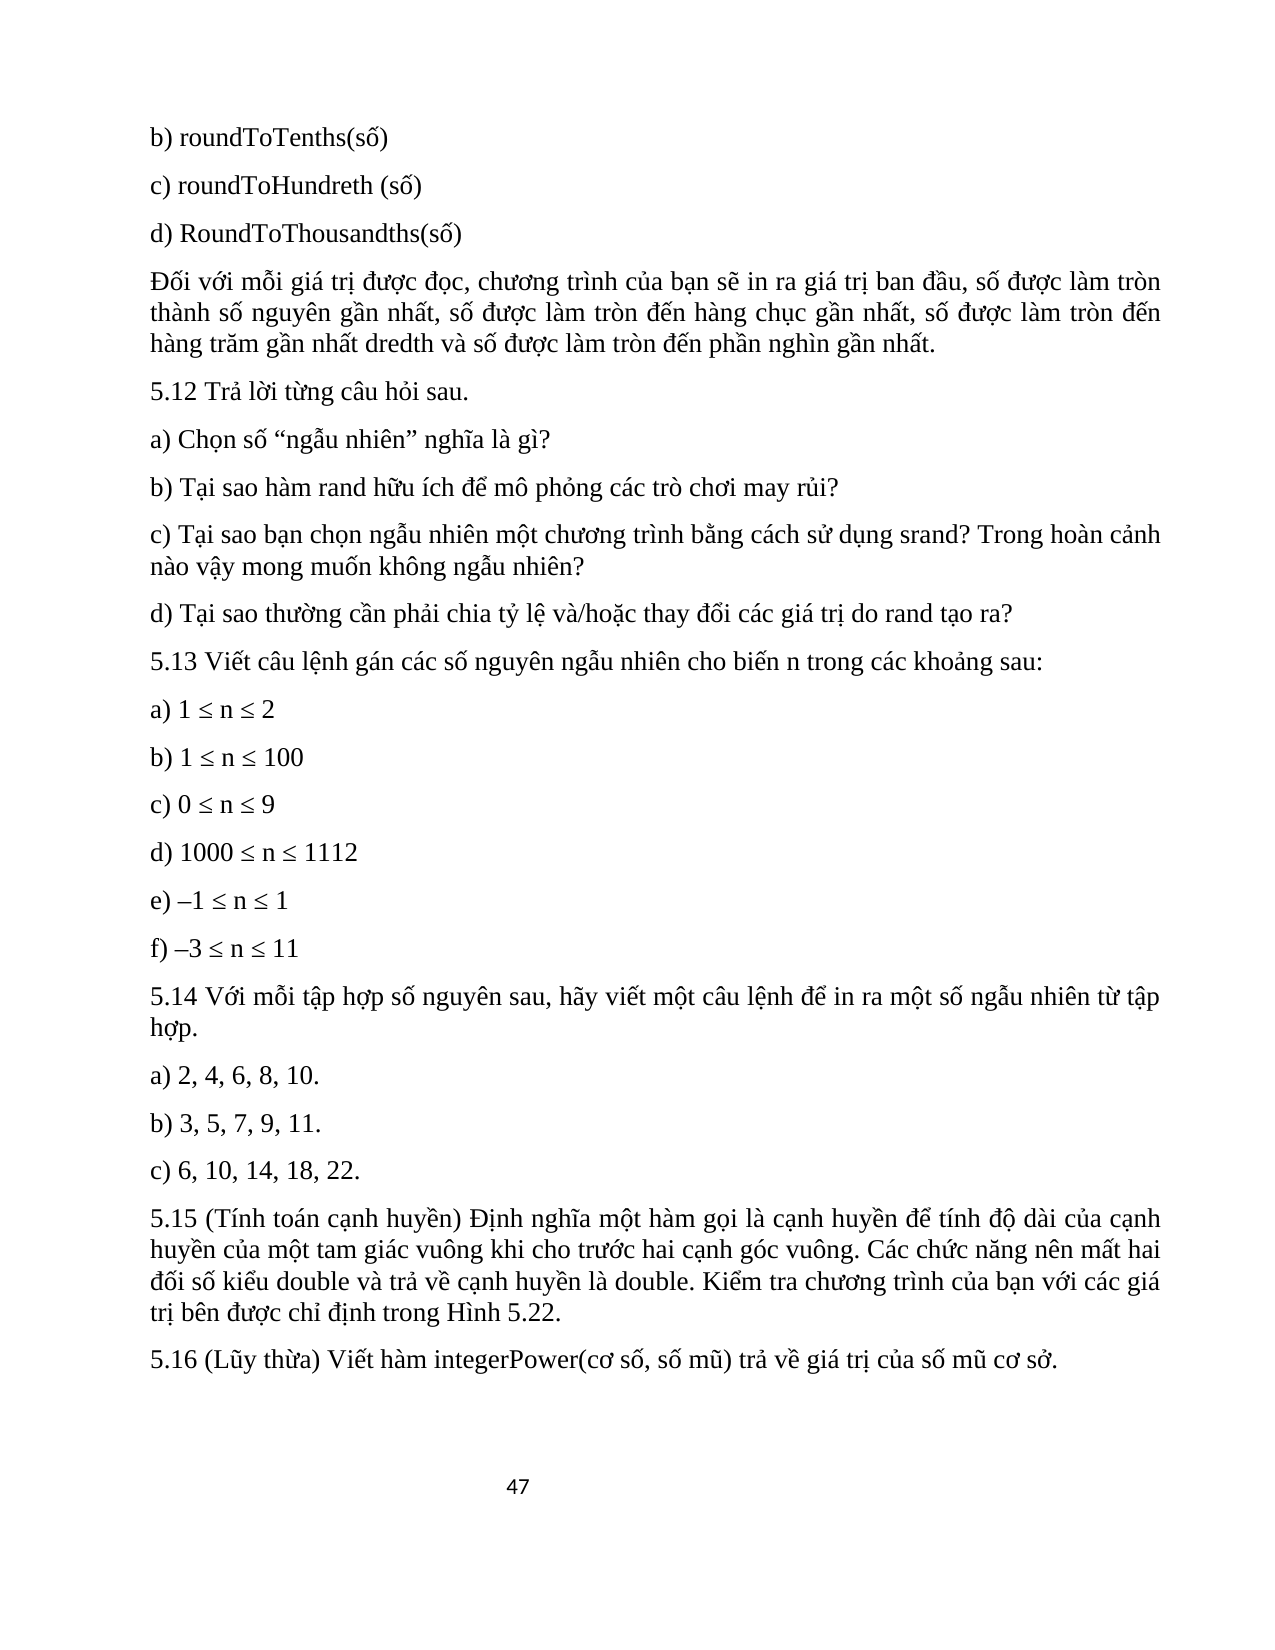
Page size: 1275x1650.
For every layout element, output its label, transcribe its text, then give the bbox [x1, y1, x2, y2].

text b) Tại sao hàm rand hữu ích để mô phỏng các trò chơi may rủi? [150, 471, 1162, 502]
text 5.12 Trả lời từng câu hỏi sau. [150, 375, 1162, 406]
text 5.15 (Tính toán cạnh huyền) Định nghĩa một hàm gọi là cạnh huyền để tính độ dài của cạnh huyền của một tam giác vuông khi cho trước hai cạnh góc vuông. Các chức năng nên mất hai đối số kiểu double và trả về cạnh huyền là double. Kiểm tra chương trình của bạn với các giá trị bên được chỉ định trong Hình 5.22. [150, 1202, 1162, 1327]
text 5.14 Với mỗi tập hợp số nguyên sau, hãy viết một câu lệnh để in ra một số ngẫu nhiên từ tập hợp. [150, 980, 1162, 1042]
text c) roundToHundreth (số) [150, 169, 1162, 200]
text 5.13 Viết câu lệnh gán các số nguyên ngẫu nhiên cho biến n trong các khoảng sau: [150, 645, 1162, 676]
text c) 0 ≤ n ≤ 9 [150, 789, 1162, 820]
text b) 1 ≤ n ≤ 100 [150, 741, 1162, 772]
text e) –1 ≤ n ≤ 1 [150, 884, 1162, 915]
text c) Tại sao bạn chọn ngẫu nhiên một chương trình bằng cách sử dụng srand? Trong hoàn cảnh nào vậy mong muốn không ngẫu nhiên? [150, 518, 1162, 581]
text d) Tại sao thường cần phải chia tỷ lệ và/hoặc thay đổi các giá trị do rand tạo ra? [150, 597, 1162, 628]
text f) –3 ≤ n ≤ 11 [150, 932, 1162, 963]
text b) roundToTenths(số) [150, 121, 1162, 153]
text Đối với mỗi giá trị được đọc, chương trình của bạn sẽ in ra giá trị ban đầu, số được làm tròn thành số nguyên gần nhất, số được làm tròn đến hàng chục gần nhất, số được làm tròn đến hàng trăm gần nhất dredth và số được làm tròn đến phần nghìn gần nhất. [150, 265, 1162, 358]
text a) Chọn số “ngẫu nhiên” nghĩa là gì? [150, 423, 1162, 454]
text c) 6, 10, 14, 18, 22. [150, 1154, 1162, 1186]
text a) 2, 4, 6, 8, 10. [150, 1059, 1162, 1090]
text 5.16 (Lũy thừa) Viết hàm integerPower(cơ số, số mũ) trả về giá trị của số mũ cơ sở. [150, 1343, 1162, 1375]
text d) 1000 ≤ n ≤ 1112 [150, 836, 1162, 868]
text b) 3, 5, 7, 9, 11. [150, 1107, 1162, 1138]
text a) 1 ≤ n ≤ 2 [150, 693, 1162, 724]
text d) RoundToThousandths(số) [150, 217, 1162, 248]
